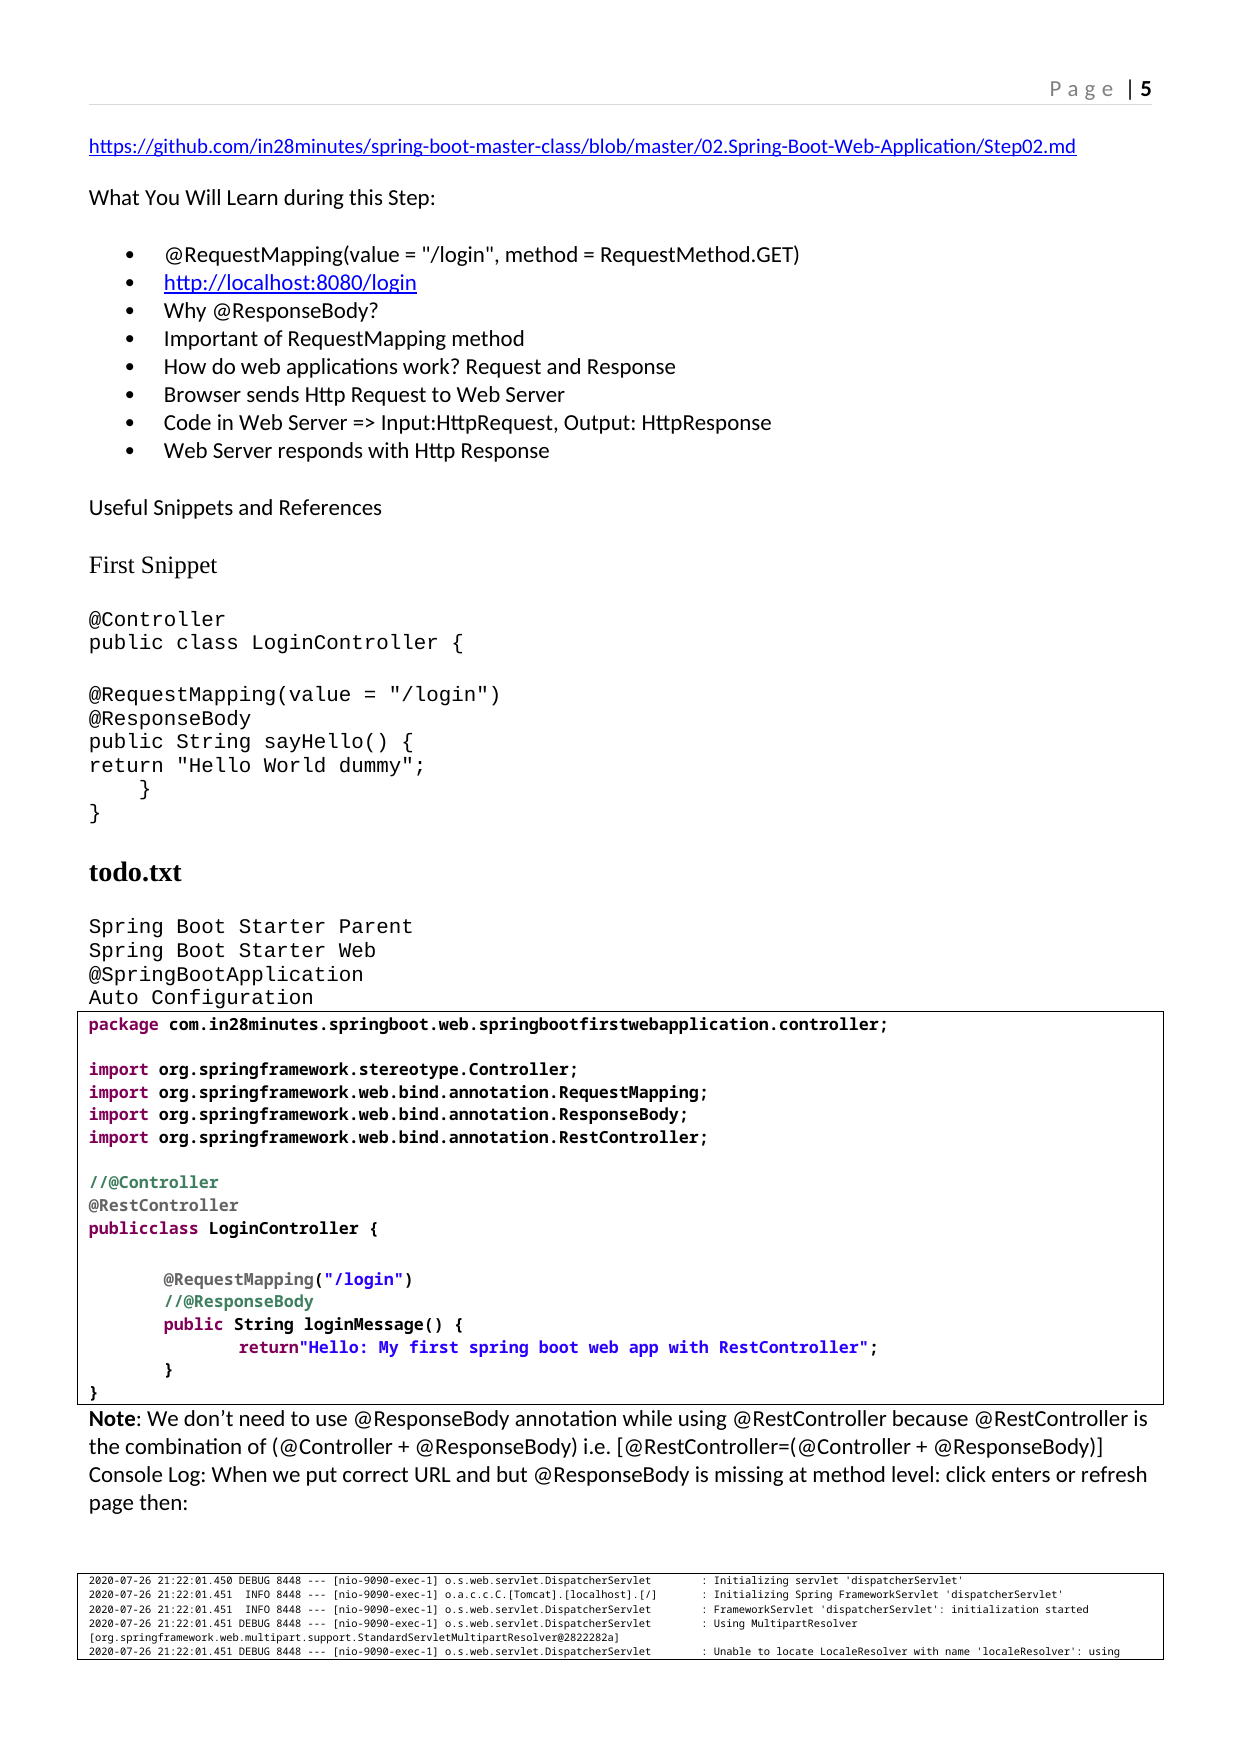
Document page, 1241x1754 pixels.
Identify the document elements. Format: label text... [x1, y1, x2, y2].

text @ResponseBody [89, 707, 1152, 731]
text What You Will Learn during this Step: [89, 183, 1152, 211]
list Web Server responds with Http Response [126, 436, 1152, 464]
list http://localhost:8080/login [126, 268, 1152, 296]
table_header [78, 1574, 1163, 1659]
text @SpringBootApplication [89, 964, 1152, 987]
text public String sayHello() { [89, 731, 1152, 755]
text First Snippet [89, 551, 1152, 579]
list Why @ResponseBody? [126, 296, 1152, 324]
text Auto Configuration [89, 987, 1152, 1011]
list How do web applications work? Request and Response [126, 352, 1152, 380]
text @RequestMapping(value = "/login") [89, 684, 1152, 707]
list Browser sends Http Request to Web Server [126, 380, 1152, 408]
text @Controller [89, 608, 1152, 632]
text Note: We don’t need to use @ResponseBody annotation while using @RestController because @RestController is the combination of (@Controller + @ResponseBody) i.e. [@RestController=(@Controller + @ResponseBody)] [89, 1405, 1152, 1461]
list Code in Web Server => Input:HttpRequest, Output: HttpResponse [126, 408, 1152, 436]
text public class LoginController { [89, 632, 1152, 656]
text Console Log: When we put correct URL and but @ResponseBody is missing at method level: click enters or refresh page then: [89, 1461, 1152, 1517]
subtitle todo.txt [89, 855, 1152, 887]
text } [89, 778, 1152, 802]
list @RequestMapping(value = "/login", method = RequestMethod.GET) [126, 240, 1152, 268]
list Important of RequestMapping method [126, 324, 1152, 352]
text return "Hello World dummy"; [89, 755, 1152, 778]
table_header package com.in28minutes.springboot.web.springbootfirstwebapplication.controller; import org.springframework.stereotype.Controller; import org.springframework.web.bind.annotation.RequestMapping; import org.springframework.web.bind.annotation.ResponseBody; import org.springframework.web.bind.annotation.RestController; //@Controller @RestController publicclass LoginController { @RequestMapping("/login") //@ResponseBody public String loginMessage() { return"Hello: My first spring boot web app with RestController"; } } [78, 1012, 1163, 1403]
text Spring Boot Starter Web [89, 940, 1152, 964]
text Spring Boot Starter Parent [89, 916, 1152, 940]
text https://github.com/in28minutes/spring-boot-master-class/blob/master/02.Spring-Boot-Web-Application/Step02.md [89, 133, 1152, 158]
text } [89, 802, 1152, 826]
text Useful Snippets and References [89, 493, 1152, 521]
